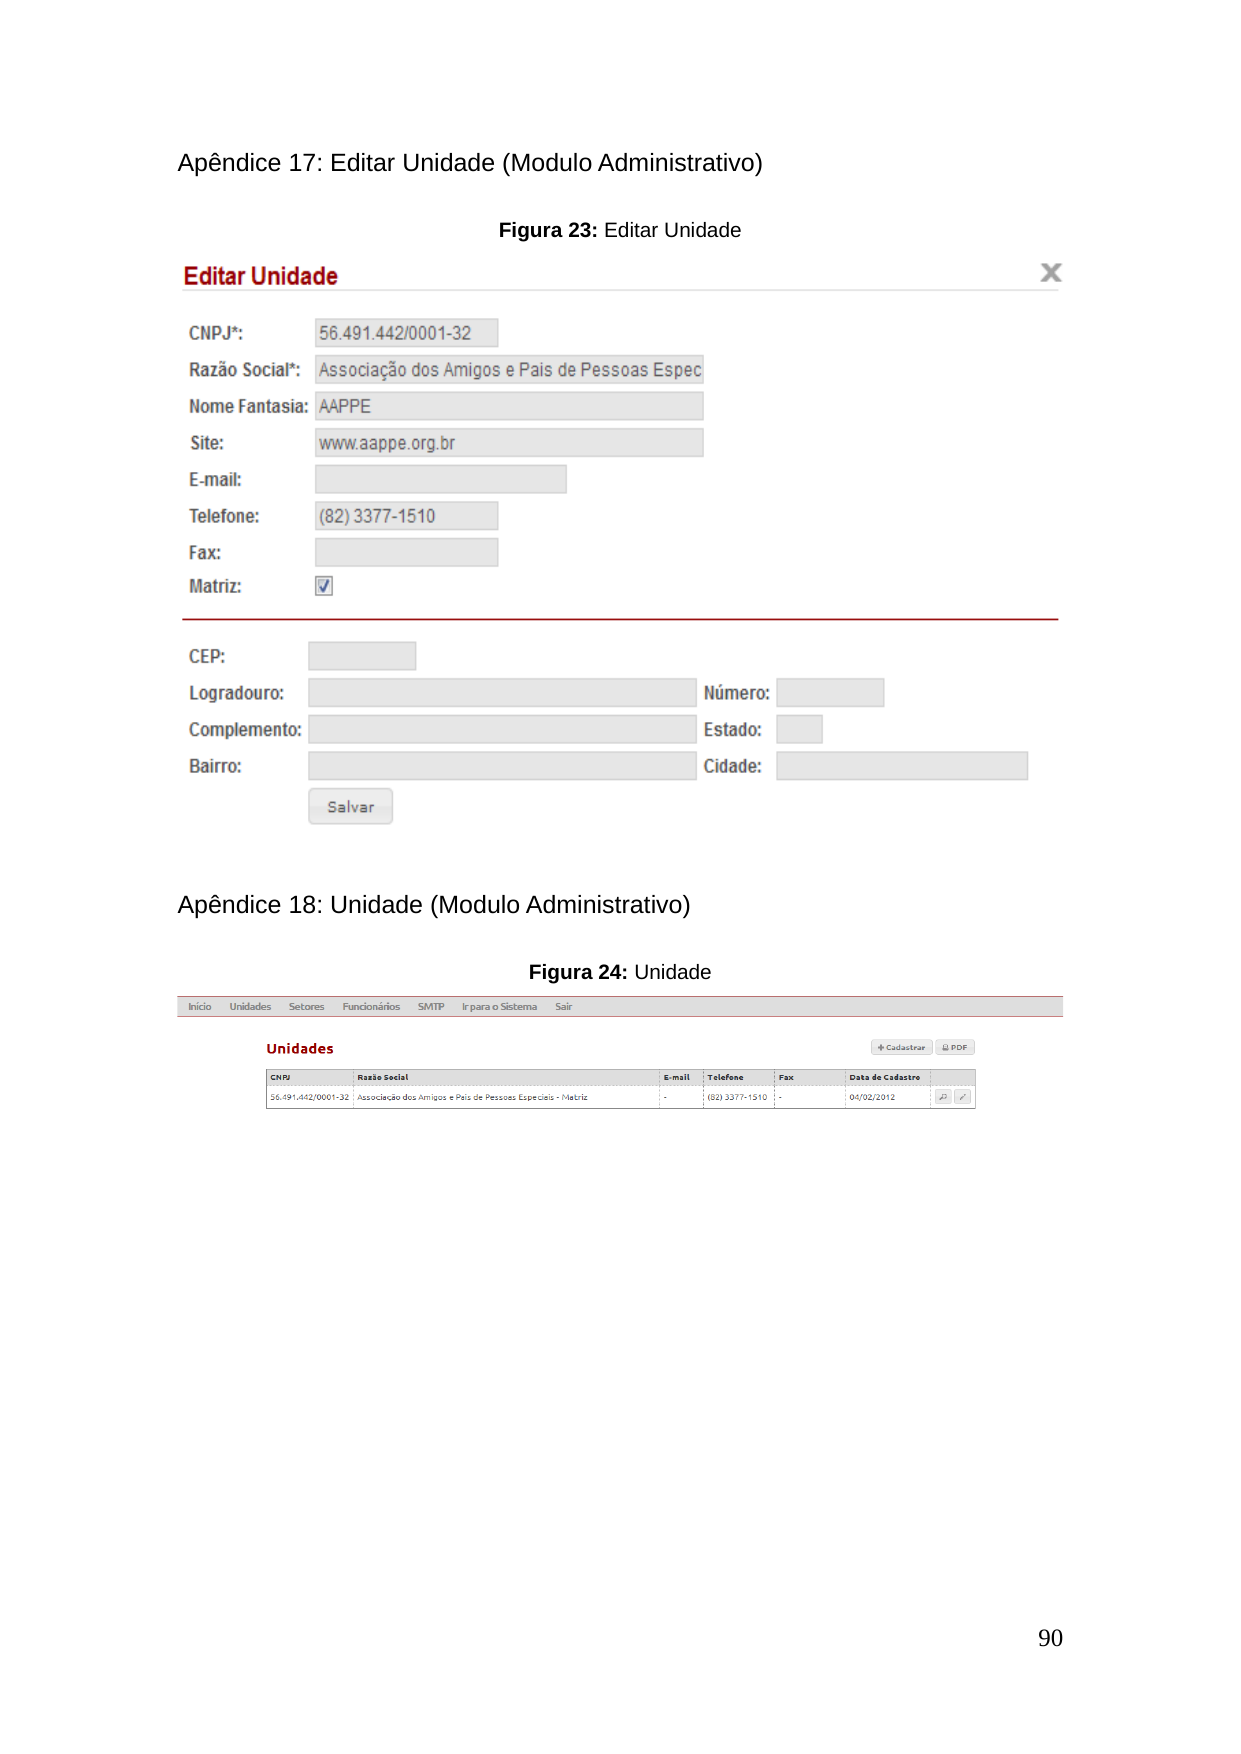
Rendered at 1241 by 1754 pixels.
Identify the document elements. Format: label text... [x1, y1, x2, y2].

picture [177, 254, 1064, 840]
text Figura 23: Editar Unidade [177, 218, 1063, 242]
subtitle Apêndice 17: Editar Unidade (Modulo Administrativo) [177, 148, 1063, 176]
text Figura 24: Unidade [177, 959, 1063, 983]
picture [177, 996, 1064, 1582]
subtitle Apêndice 18: Unidade (Modulo Administrativo) [177, 889, 1063, 918]
